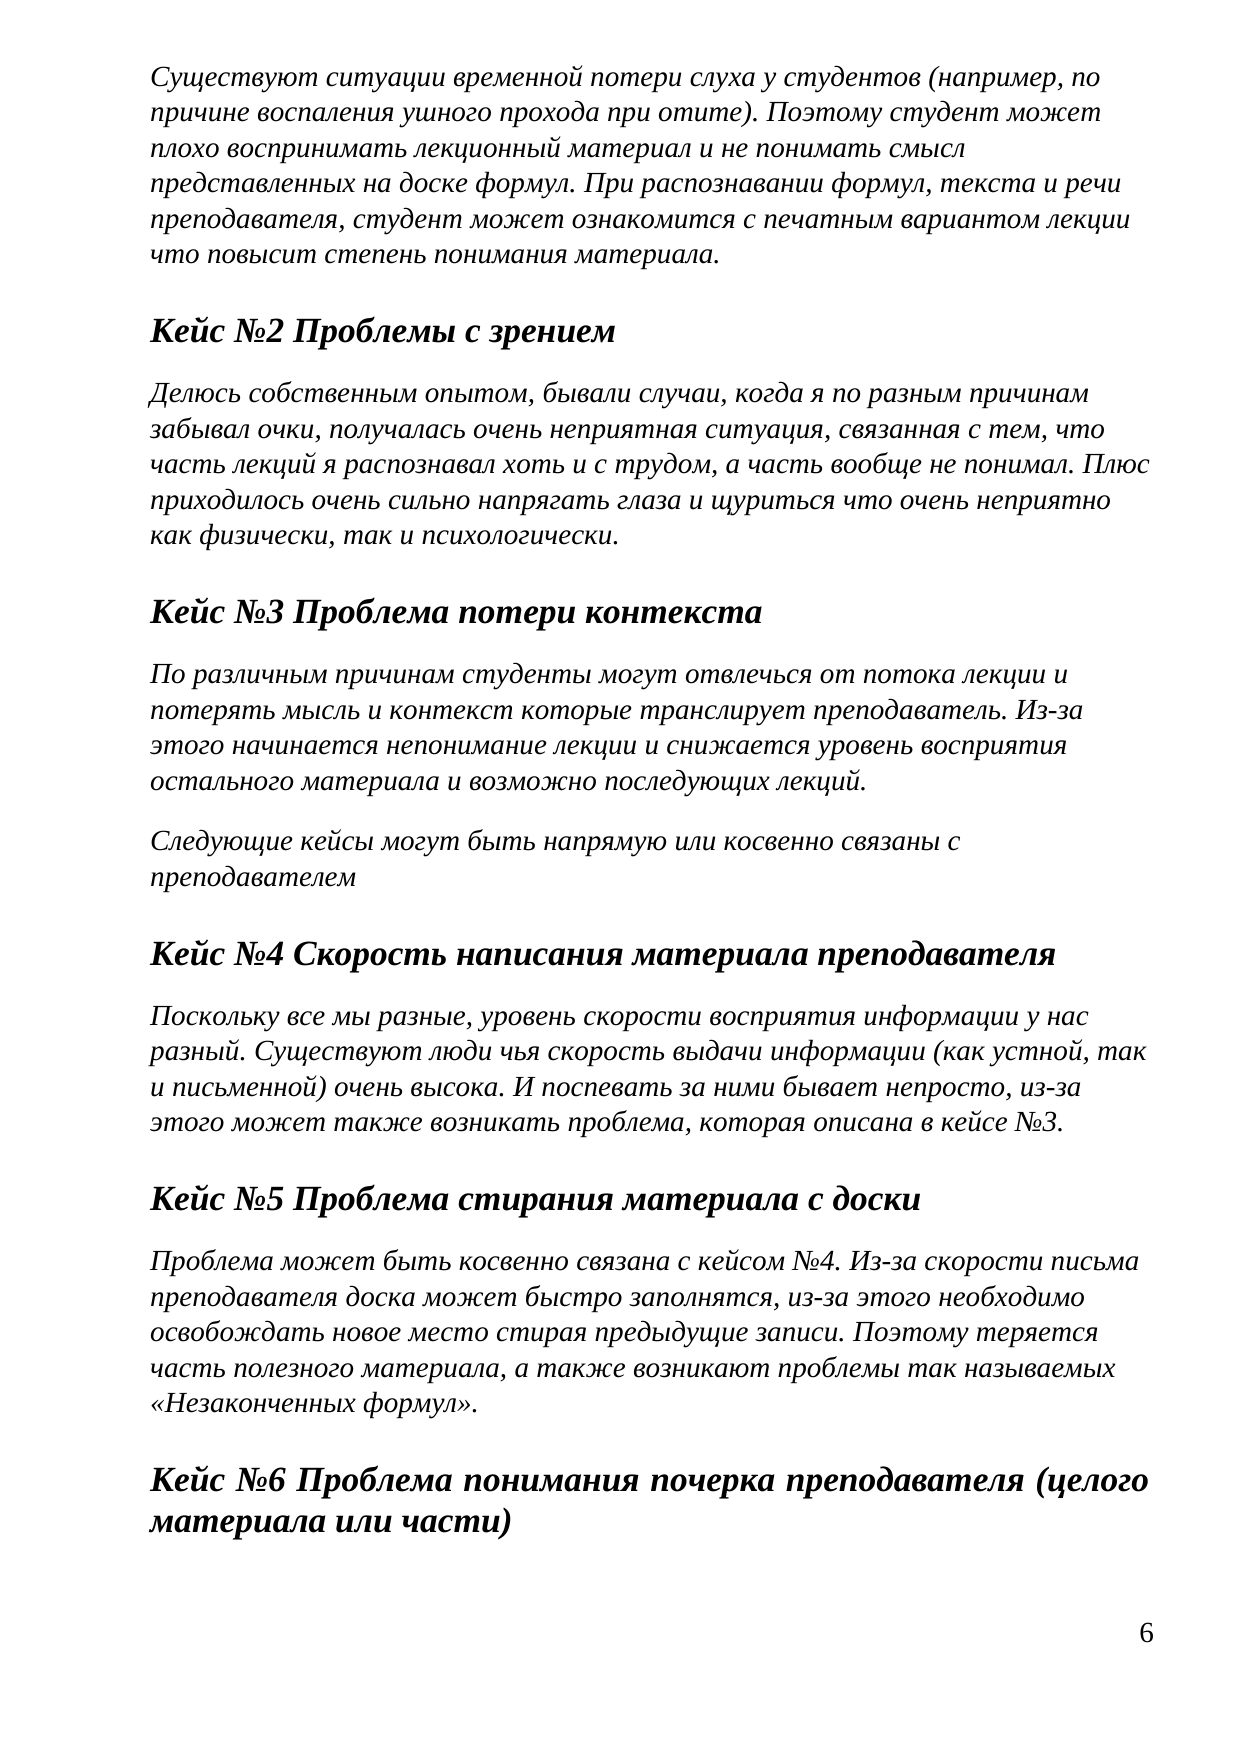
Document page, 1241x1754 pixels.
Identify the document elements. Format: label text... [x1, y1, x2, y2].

subtitle Кейс №2 Проблемы с зрением [150, 309, 1153, 350]
text Следующие кейсы могут быть напрямую или косвенно связаны с преподавателем [150, 823, 1153, 892]
subtitle Кейс №6 Проблема понимания почерка преподавателя (целого материала или части) [150, 1458, 1153, 1540]
subtitle Кейс №3 Проблема потери контекста [150, 591, 1153, 631]
text Проблема может быть косвенно связана с кейсом №4. Из-за скорости письма преподавателя доска может быстро заполнятся, из-за этого необходимо освобождать новое место стирая предыдущие записи. Поэтому теряется часть полезного материала, а также возникают проблемы так называемых «Незаконченных формул». [150, 1243, 1153, 1419]
text Существуют ситуации временной потери слуха у студентов (например, по причине воспаления ушного прохода при отите). Поэтому студент может плохо воспринимать лекционный материал и не понимать смысл представленных на доске формул. При распознавании формул, текста и речи преподавателя, студент может ознакомится с печатным вариантом лекции что повысит степень понимания материала. [150, 59, 1153, 270]
subtitle Кейс №4 Скорость написания материала преподавателя [150, 932, 1153, 973]
subtitle Кейс №5 Проблема стирания материала с доски [150, 1177, 1153, 1218]
text Поскольку все мы разные, уровень скорости восприятия информации у нас разный. Существуют люди чья скорость выдачи информации (как устной, так и письменной) очень высока. И поспевать за ними бывает непросто, из-за этого может также возникать проблема, которая описана в кейсе №3. [150, 998, 1153, 1138]
text По различным причинам студенты могут отвлечься от потока лекции и потерять мысль и контекст которые транслирует преподаватель. Из-за этого начинается непонимание лекции и снижается уровень восприятия остального материала и возможно последующих лекций. [150, 656, 1153, 796]
text Делюсь собственным опытом, бывали случаи, когда я по разным причинам забывал очки, получалась очень неприятная ситуация, связанная с тем, что часть лекций я распознавал хоть и с трудом, а часть вообще не понимал. Плюс приходилось очень сильно напрягать глаза и щуриться что очень неприятно как физически, так и психологически. [150, 375, 1153, 551]
